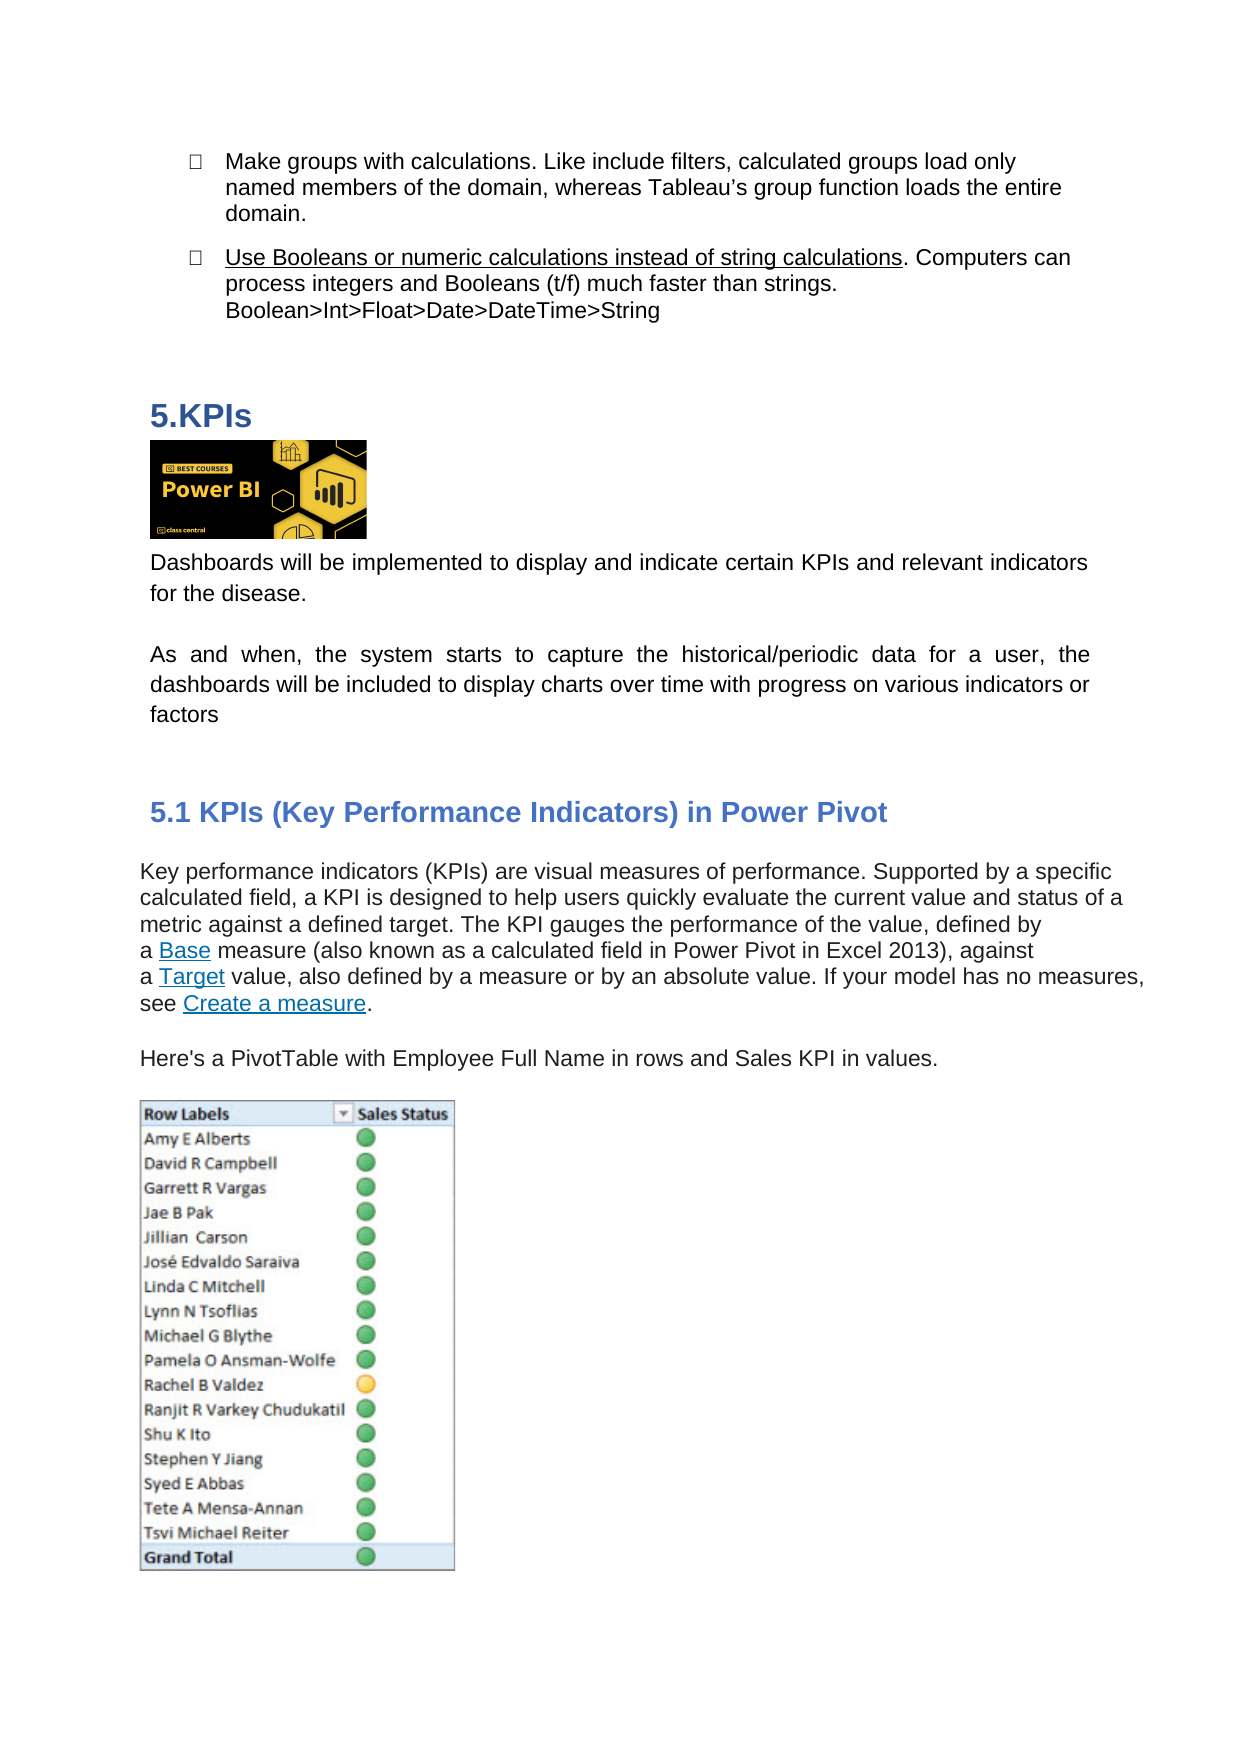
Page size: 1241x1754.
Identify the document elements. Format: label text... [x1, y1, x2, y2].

text Key performance indicators (KPIs) are visual measures of performance. Supported by a specific calculated field, a KPI is designed to help users quickly evaluate the current value and status of a metric against a defined target. The KPI gauges the performance of the value, defined by a Base measure (also known as a calculated field in Power Pivot in Excel 2013), against a Target value, also defined by a measure or by an absolute value. If your model has no measures, see Create a measure. [139, 858, 1153, 1016]
subtitle KPIs (Key Performance Indicators) in Power Pivot [150, 795, 1153, 829]
list Make groups with calculations. Like include filters, calculated groups load only named members of the domain, whereas Tableau’s group function loads the entire domain. [188, 148, 1063, 226]
text Here's a PivotTable with Employee Full Name in rows and Sales KPI in values. [139, 1045, 1153, 1071]
text As and when, the system starts to capture the historical/periodic data for a user, the dashboards will be included to display charts over time with progress on various indicators or factors [150, 641, 1091, 727]
text Dashboards will be implemented to display and indicate certain KPIs and relevant indicators for the disease. [150, 549, 1089, 606]
list Use Booleans or numeric calculations instead of string calculations. Computers can process integers and Booleans (t/f) much faster than strings. Boolean>Int>Float>Date>DateTime>String [188, 244, 1072, 323]
picture [139, 1100, 456, 1571]
picture [150, 440, 367, 539]
subtitle KPIs [150, 396, 1153, 434]
